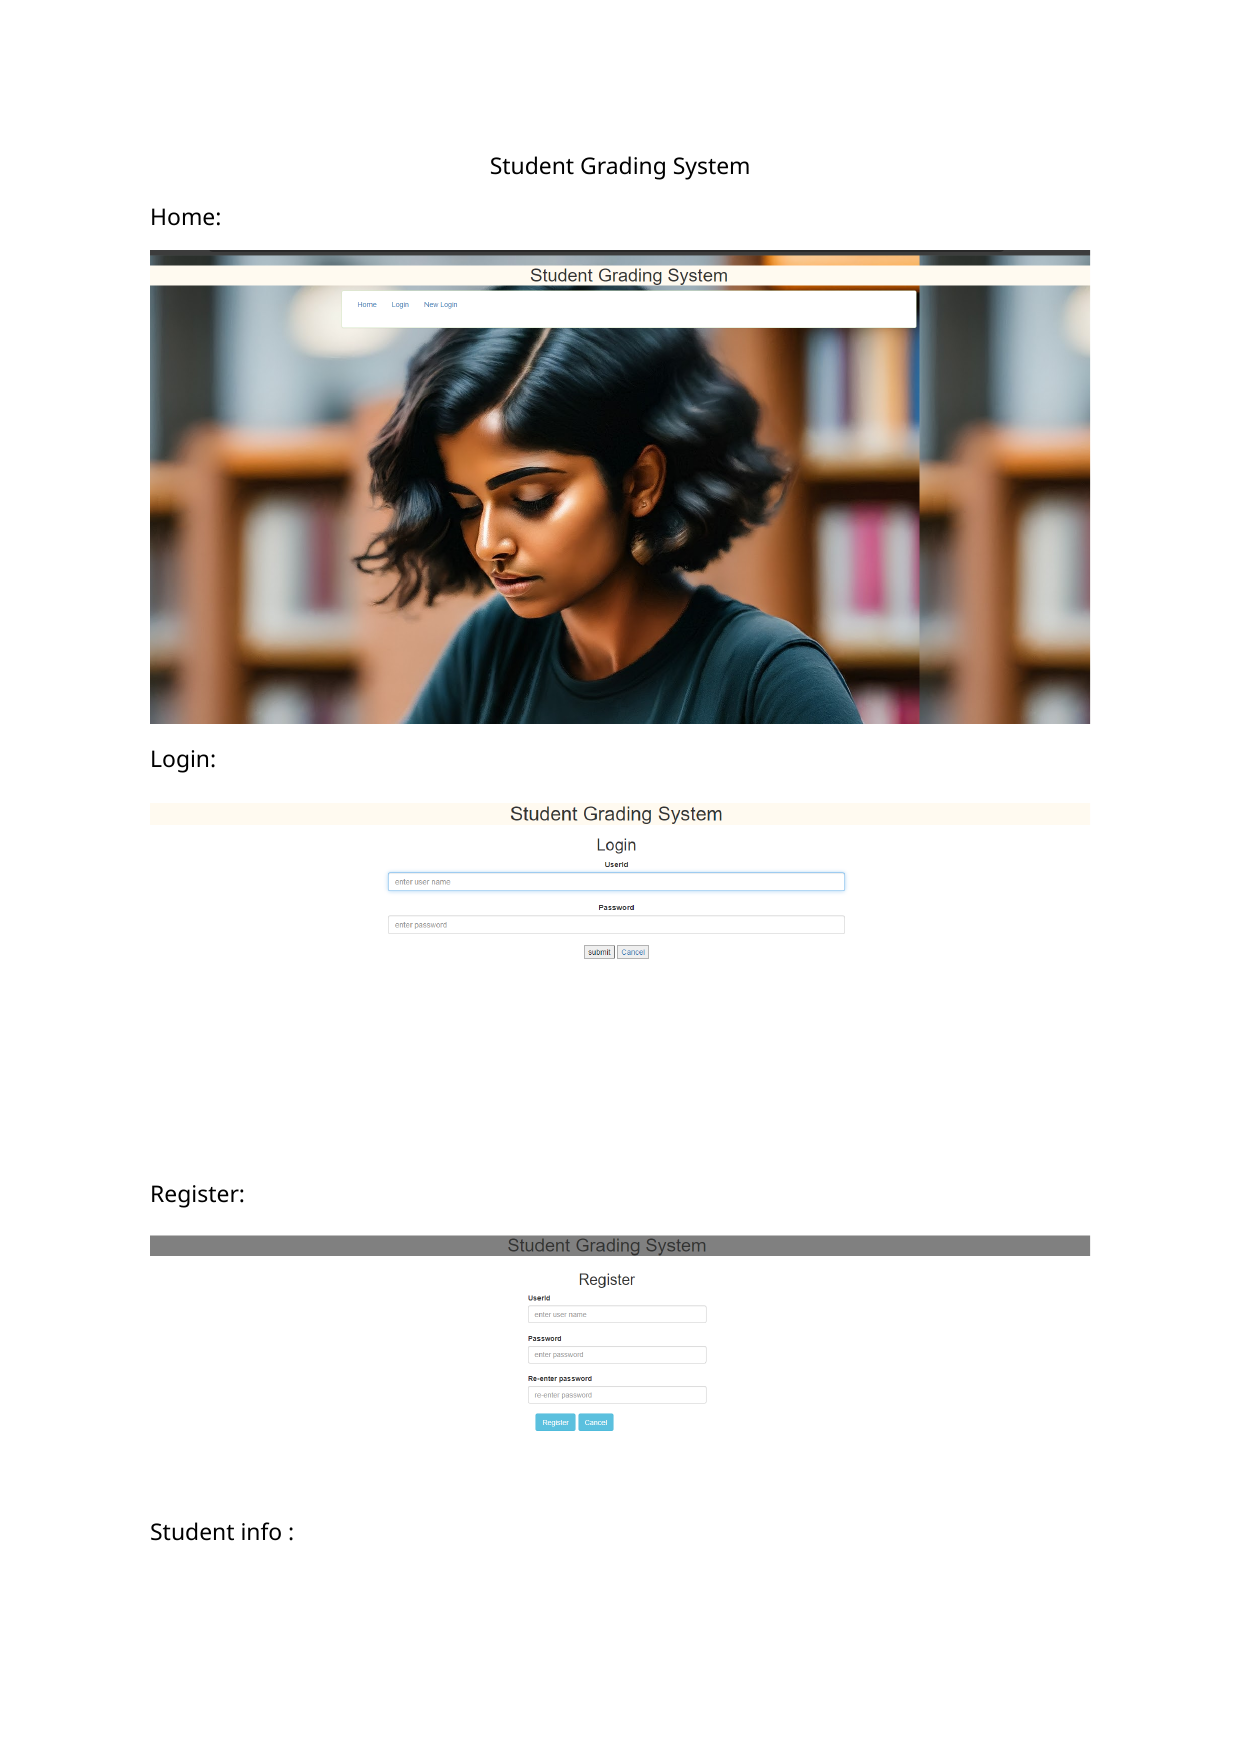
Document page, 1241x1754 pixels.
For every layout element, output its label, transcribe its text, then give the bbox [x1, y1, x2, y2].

text Login: [150, 743, 1090, 774]
text Home: [150, 200, 1090, 232]
picture [150, 1228, 1091, 1497]
text Student info : [150, 1516, 1090, 1547]
picture [150, 793, 1091, 1160]
text Student Grading System [150, 150, 1090, 181]
picture [150, 250, 1091, 724]
text Register: [150, 1178, 1090, 1210]
